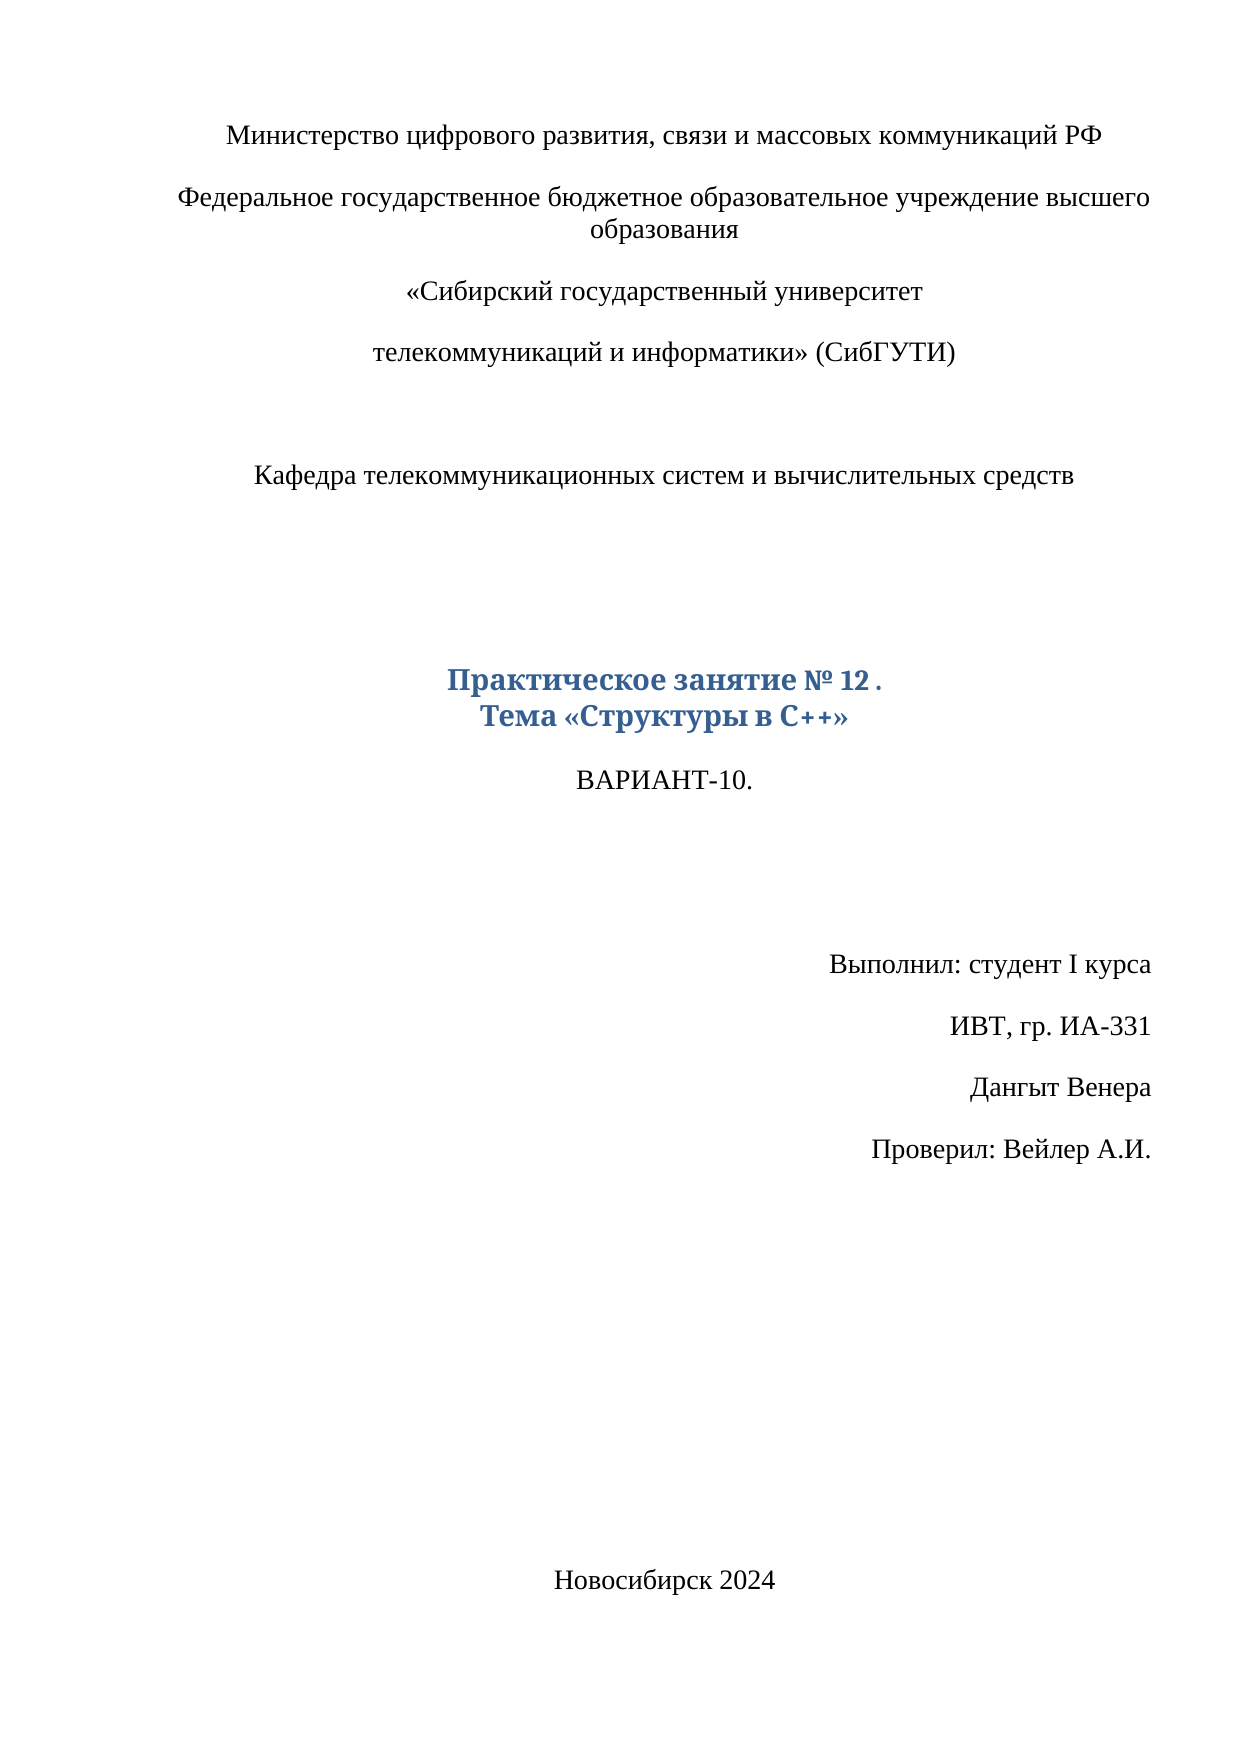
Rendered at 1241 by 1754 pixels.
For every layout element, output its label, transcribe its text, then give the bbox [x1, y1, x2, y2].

text Федеральное государственное бюджетное образовательное учреждение высшего образования [177, 180, 1152, 244]
text Проверил: Вейлер А.И. [177, 1132, 1152, 1164]
text ИВТ, гр. ИА-331 [177, 1009, 1152, 1041]
text Выполнил: студент I курса [177, 947, 1152, 980]
text Новосибирск 2024 [177, 1563, 1152, 1595]
text Министерство цифрового развития, связи и массовых коммуникаций РФ [177, 118, 1152, 151]
text «Сибирский государственный университет [177, 274, 1152, 306]
text ВАРИАНТ-10. [177, 763, 1152, 795]
text Тема «Структуры в С++» [177, 700, 1152, 733]
text телекоммуникаций и информатики» (СибГУТИ) [177, 335, 1152, 368]
text Практическое занятие № 12 . [177, 664, 1152, 697]
text Кафедра телекоммуникационных систем и вычислительных средств [177, 458, 1152, 491]
text Дангыт Венера [177, 1071, 1152, 1103]
